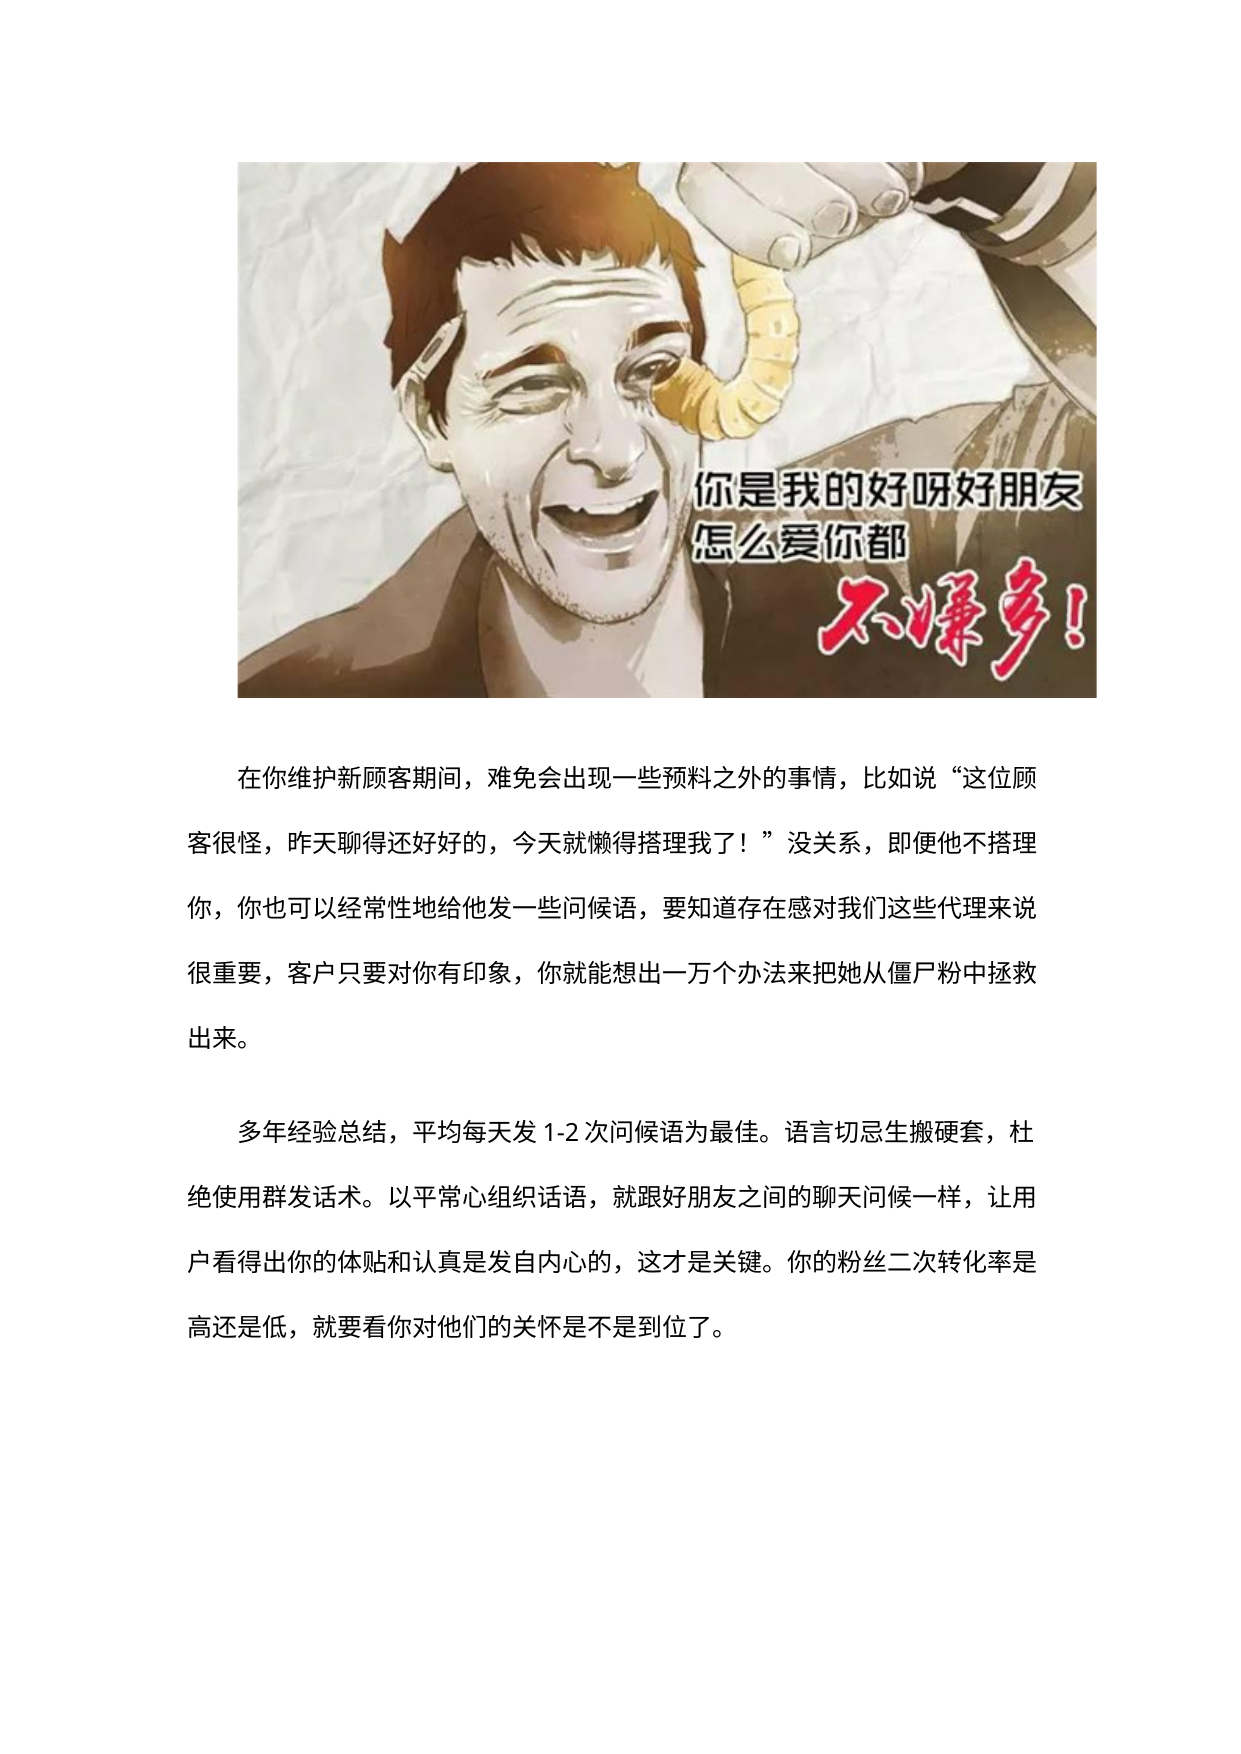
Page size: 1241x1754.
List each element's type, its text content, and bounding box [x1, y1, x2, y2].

text 在你维护新顾客期间，难免会出现一些预料之外的事情，比如说“这位顾客很怪，昨天聊得还好好的，今天就懒得搭理我了！”没关系，即便他不搭理你，你也可以经常性地给他发一些问候语，要知道存在感对我们这些代理来说很重要，客户只要对你有印象，你就能想出一万个办法来把她从僵尸粉中拯救出来。 [187, 744, 1053, 1069]
text 多年经验总结，平均每天发1-2次问候语为最佳。语言切忌生搬硬套，杜绝使用群发话术。以平常心组织话语，就跟好朋友之间的聊天问候一样，让用户看得出你的体贴和认真是发自内心的，这才是关键。你的粉丝二次转化率是高还是低，就要看你对他们的关怀是不是到位了。 [187, 1098, 1053, 1358]
picture [237, 162, 1097, 698]
